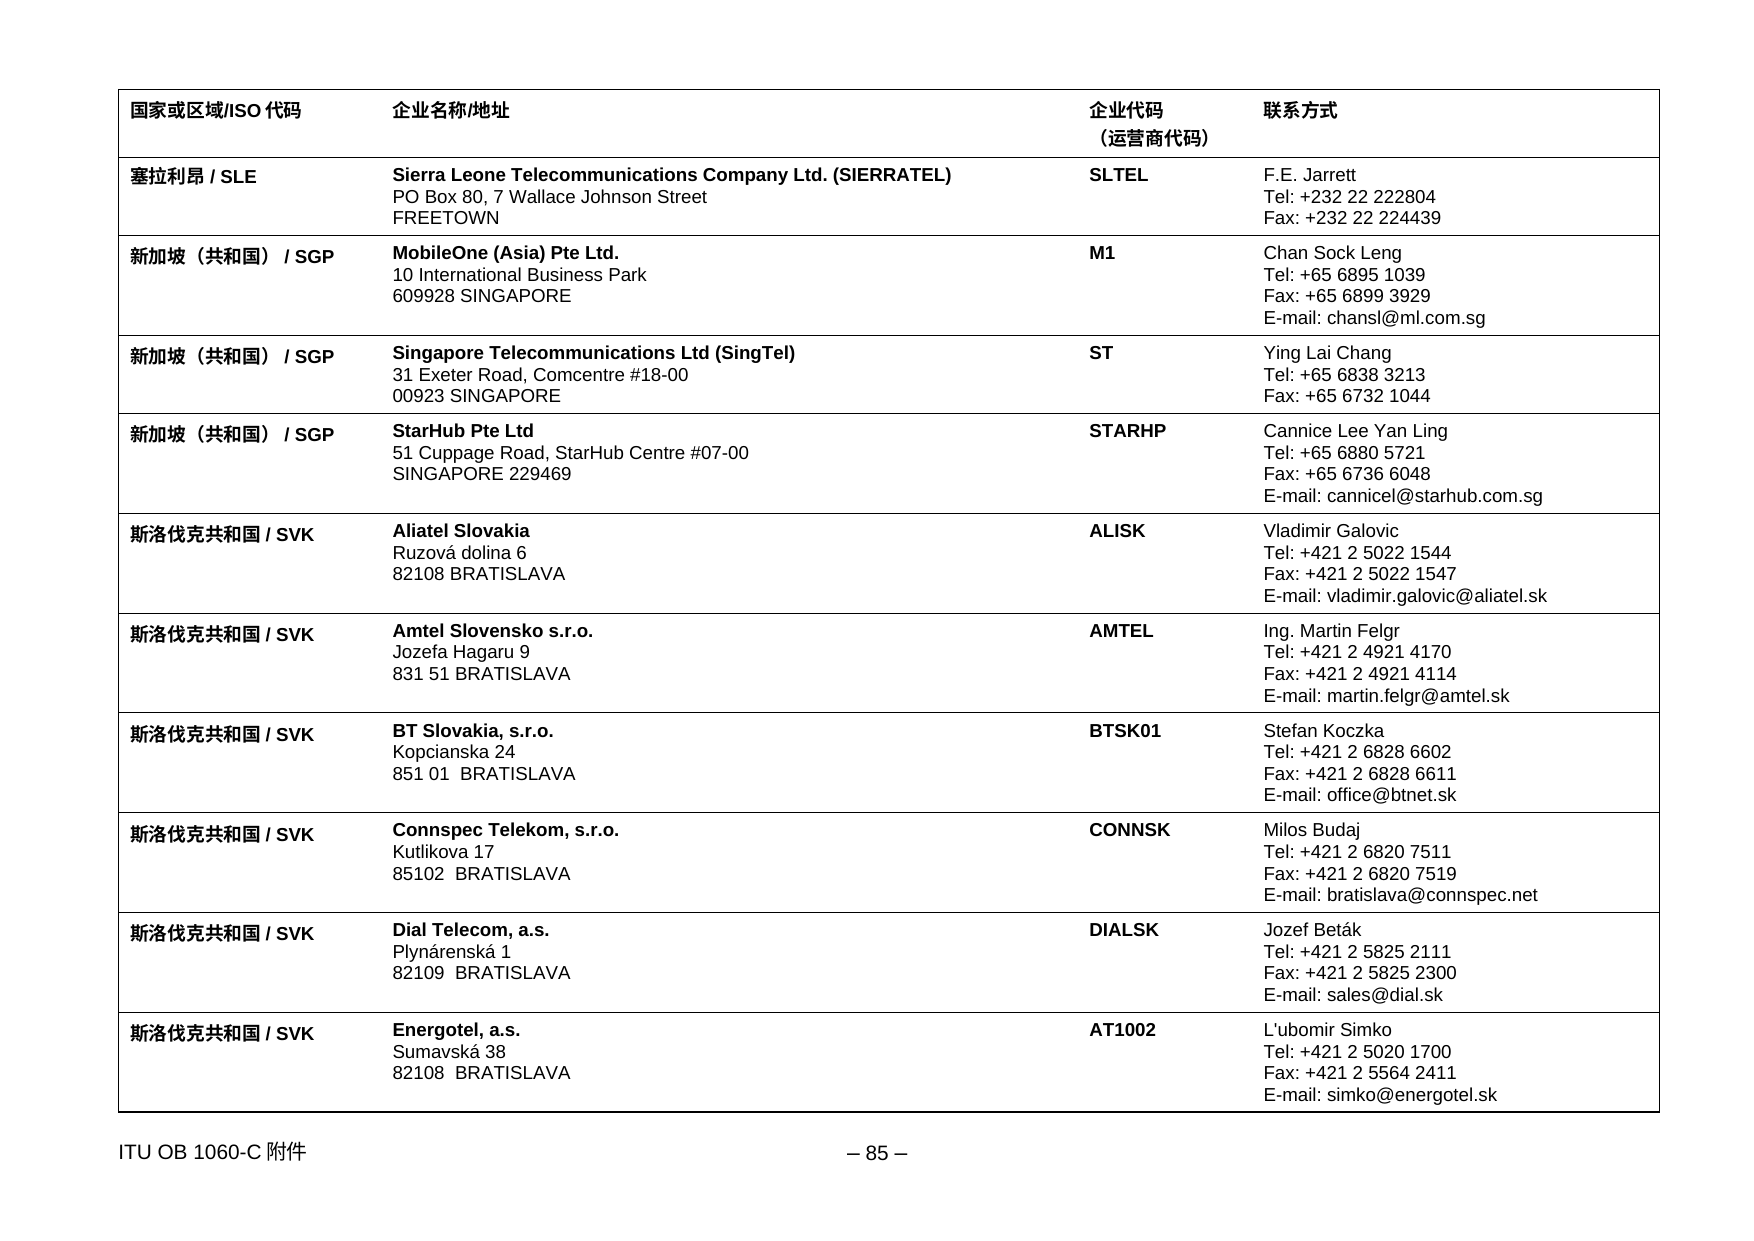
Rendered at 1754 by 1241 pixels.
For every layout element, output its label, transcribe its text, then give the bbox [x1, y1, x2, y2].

table_header 国家或区域/ISO代码 [119, 90, 381, 157]
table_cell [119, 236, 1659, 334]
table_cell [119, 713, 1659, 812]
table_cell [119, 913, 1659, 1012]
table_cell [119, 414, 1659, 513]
table_header 联系方式 [1252, 90, 1659, 157]
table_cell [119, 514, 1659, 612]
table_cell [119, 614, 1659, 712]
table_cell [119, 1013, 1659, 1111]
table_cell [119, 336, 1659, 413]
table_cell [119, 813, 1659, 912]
table_header 企业名称/地址 [381, 90, 1060, 157]
table_header 企业代码 （运营商代码） [1060, 90, 1252, 157]
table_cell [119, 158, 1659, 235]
